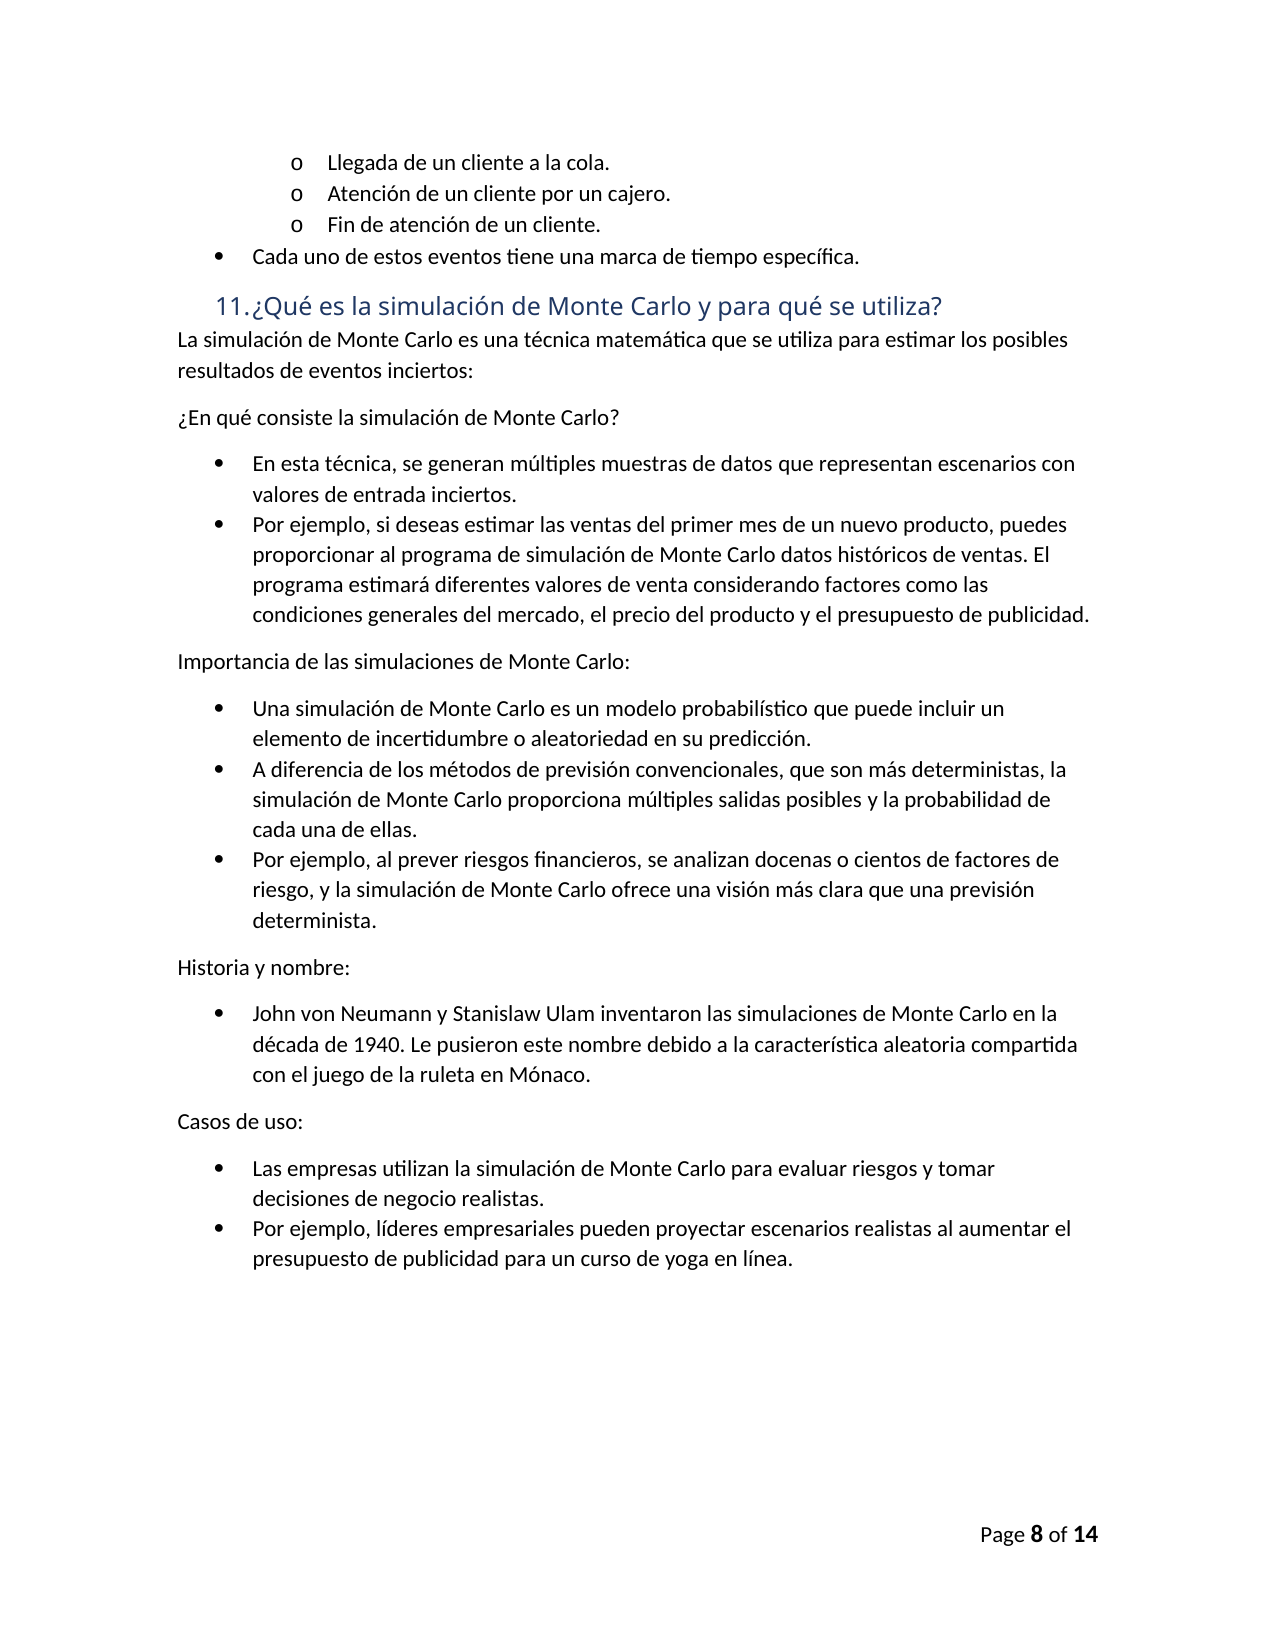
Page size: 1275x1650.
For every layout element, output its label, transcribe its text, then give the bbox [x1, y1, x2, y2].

list Por ejemplo, al prever riesgos financieros, se analizan docenas o cientos de factores de riesgo, y la simulación de Monte Carlo ofrece una visión más clara que una previsión determinista. [215, 845, 1098, 934]
text ¿En qué consiste la simulación de Monte Carlo? [177, 403, 1098, 431]
list Llegada de un cliente a la cola. [290, 148, 1098, 177]
list Por ejemplo, si deseas estimar las ventas del primer mes de un nuevo producto, puedes proporcionar al programa de simulación de Monte Carlo datos históricos de ventas. El programa estimará diferentes valores de venta considerando factores como las condiciones generales del mercado, el precio del producto y el presupuesto de publicidad. [215, 510, 1098, 629]
list Atención de un cliente por un cajero. [290, 179, 1098, 208]
list Por ejemplo, líderes empresariales pueden proyectar escenarios realistas al aumentar el presupuesto de publicidad para un curso de yoga en línea. [215, 1214, 1098, 1272]
text Importancia de las simulaciones de Monte Carlo: [177, 647, 1098, 676]
text La simulación de Monte Carlo es una técnica matemática que se utiliza para estimar los posibles resultados de eventos inciertos: [177, 326, 1098, 384]
list John von Neumann y Stanislaw Ulam inventaron las simulaciones de Monte Carlo en la década de 1940. Le pusieron este nombre debido a la característica aleatoria compartida con el juego de la ruleta en Mónaco. [215, 999, 1098, 1088]
list Las empresas utilizan la simulación de Monte Carlo para evaluar riesgos y tomar decisiones de negocio realistas. [215, 1154, 1098, 1212]
list En esta técnica, se generan múltiples muestras de datos que representan escenarios con valores de entrada inciertos. [215, 449, 1098, 508]
list Una simulación de Monte Carlo es un modelo probabilístico que puede incluir un elemento de incertidumbre o aleatoriedad en su predicción. [215, 694, 1098, 753]
list Cada uno de estos eventos tiene una marca de tiempo específica. [215, 242, 1098, 270]
list A diferencia de los métodos de previsión convencionales, que son más deterministas, la simulación de Monte Carlo proporciona múltiples salidas posibles y la probabilidad de cada una de ellas. [215, 755, 1098, 843]
subtitle ¿Qué es la simulación de Monte Carlo y para qué se utiliza? [215, 289, 1098, 323]
text Casos de uso: [177, 1107, 1098, 1135]
list Fin de atención de un cliente. [290, 211, 1098, 240]
text Historia y nombre: [177, 953, 1098, 981]
